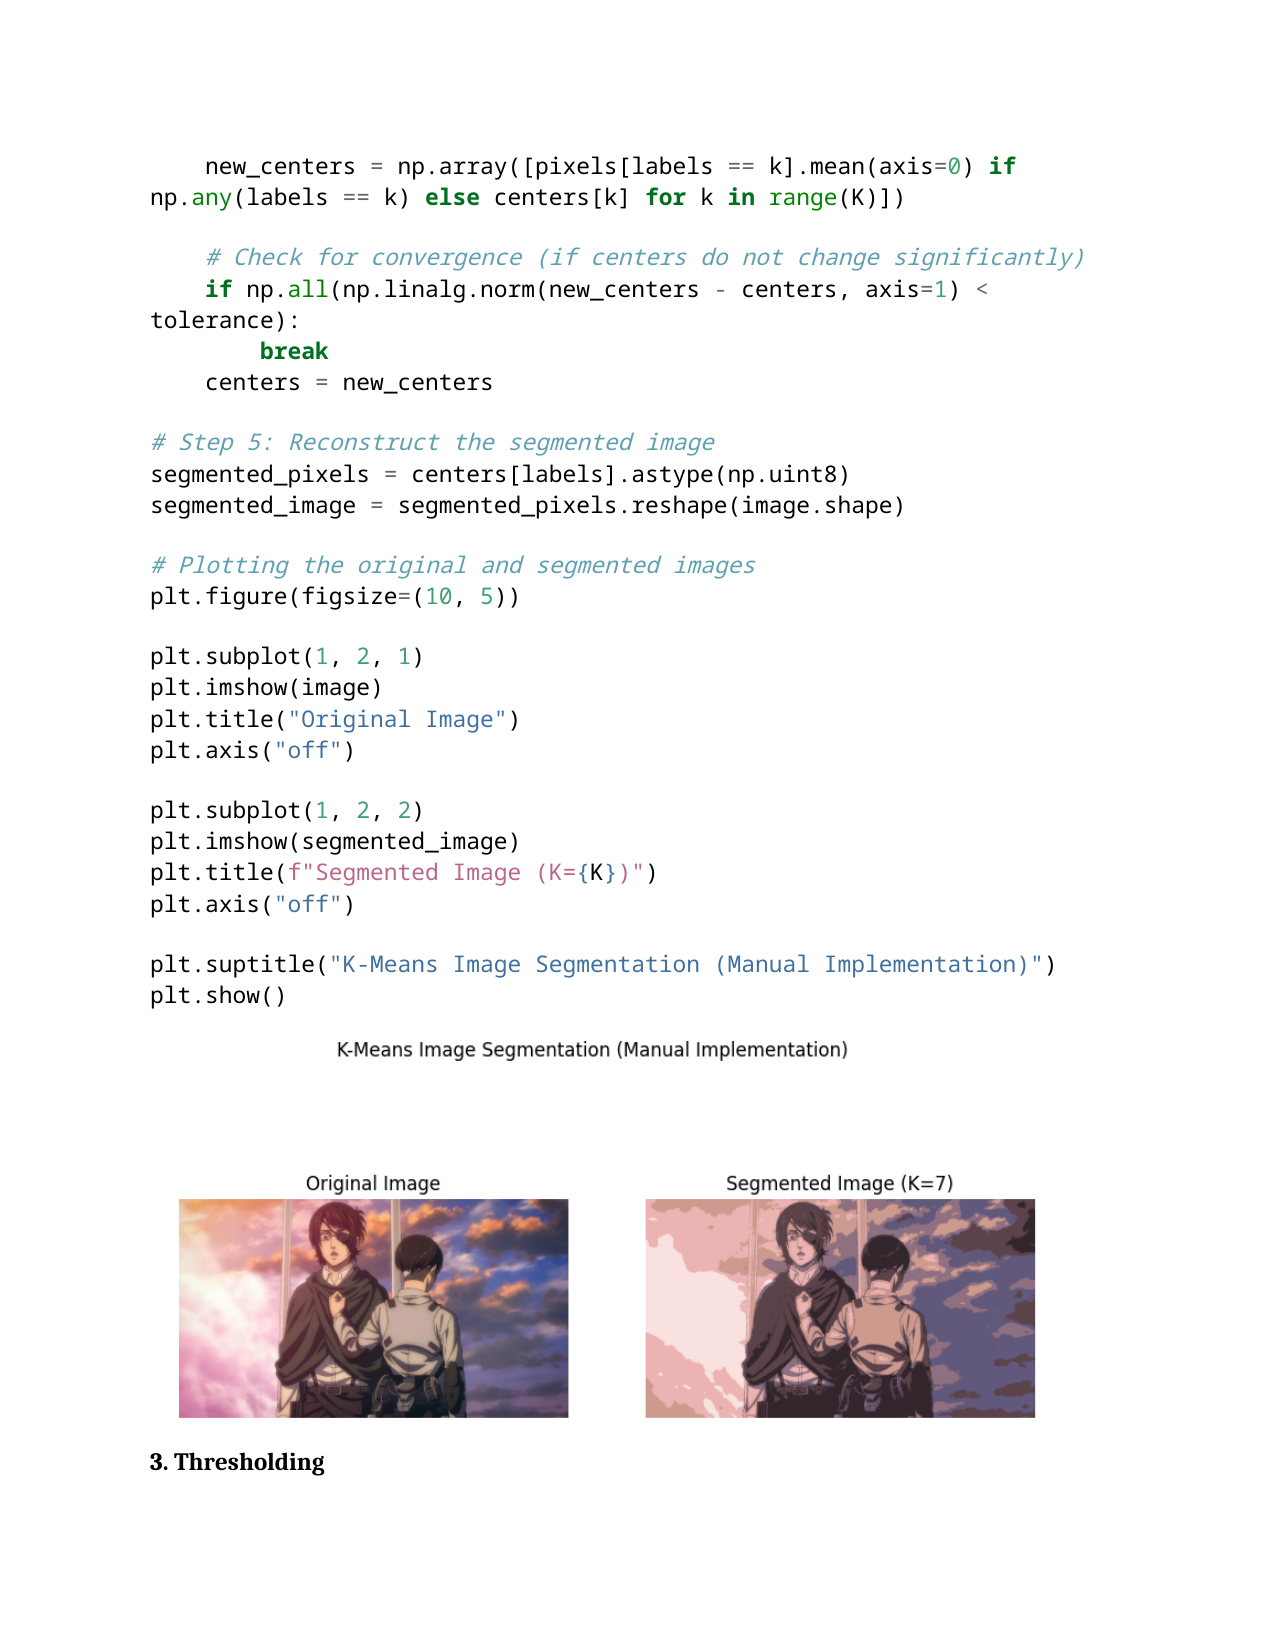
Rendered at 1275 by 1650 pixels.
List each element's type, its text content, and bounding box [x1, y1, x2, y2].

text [150, 150, 1125, 1010]
text 3. Thresholding [150, 1447, 1125, 1476]
picture [168, 1030, 1044, 1429]
